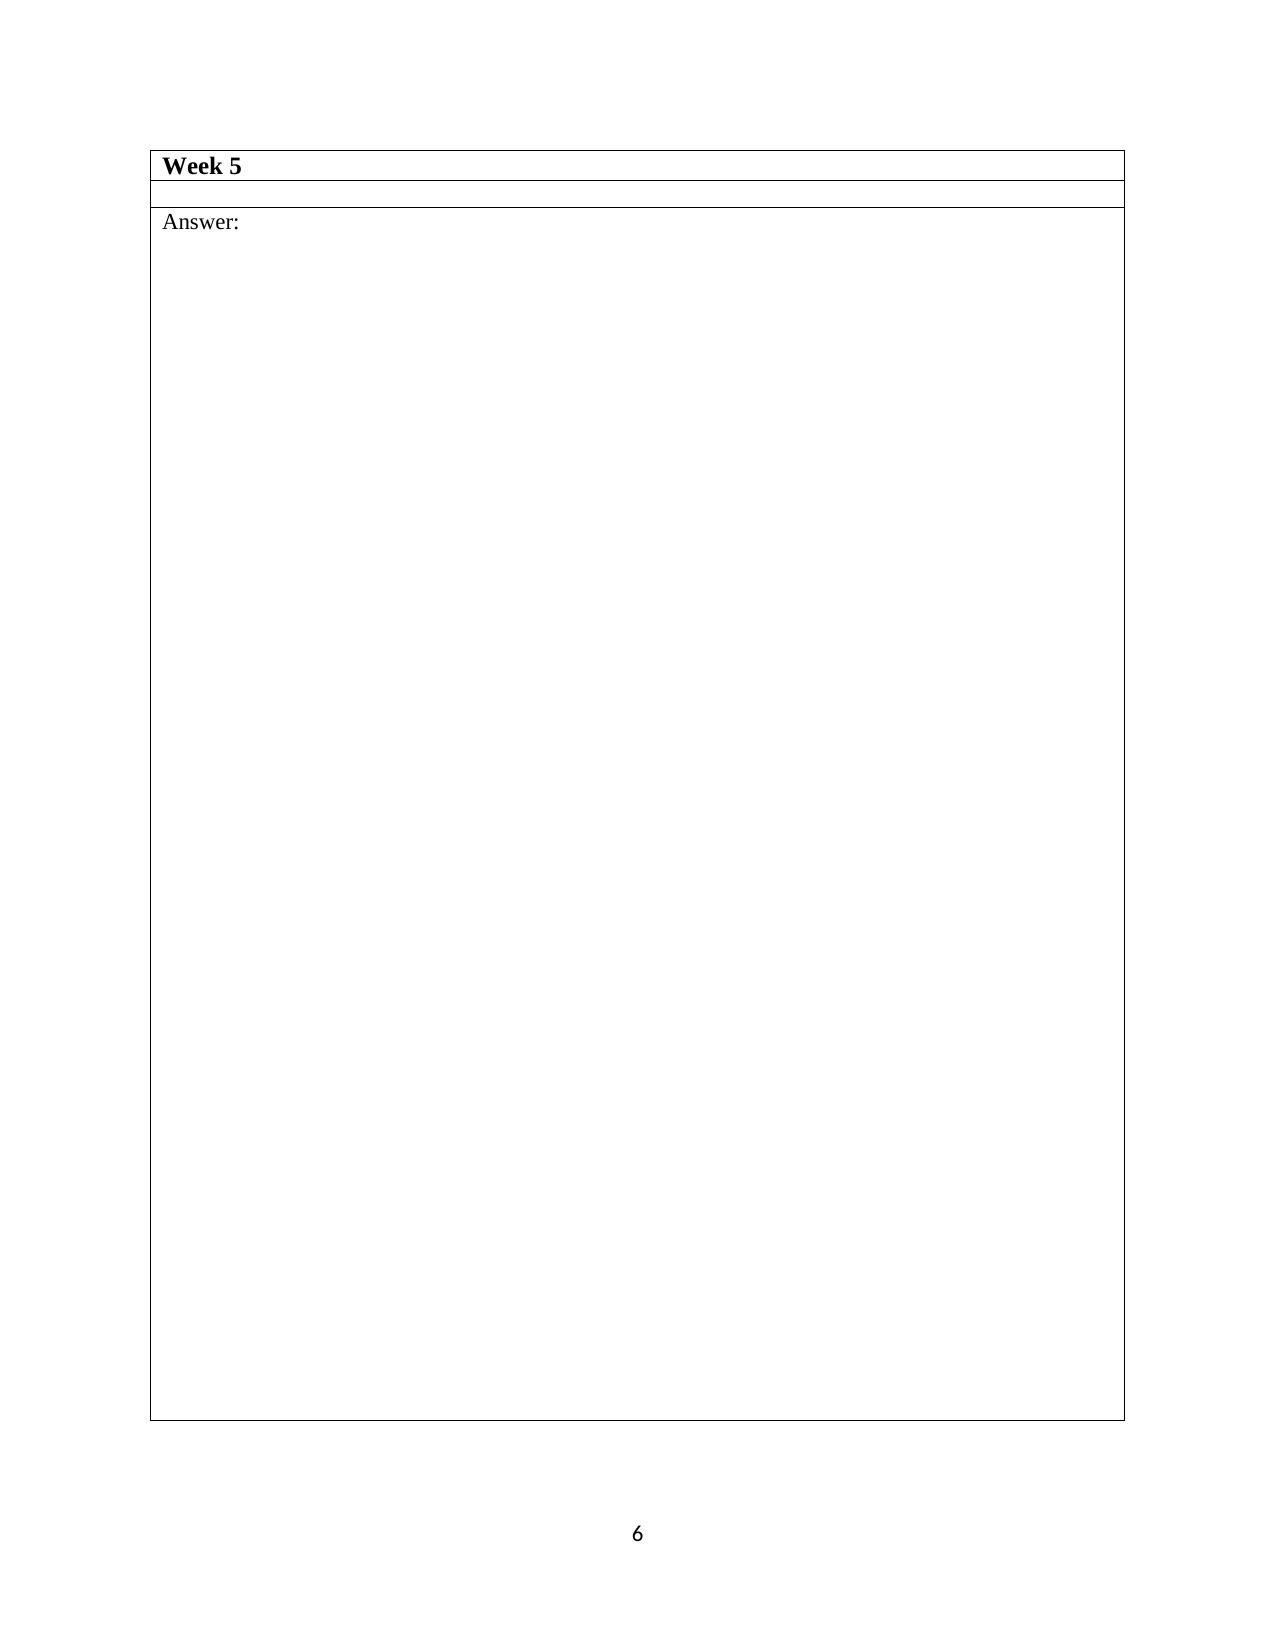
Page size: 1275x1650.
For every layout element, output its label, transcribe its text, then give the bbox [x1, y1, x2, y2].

table_cell [151, 181, 1124, 207]
table_header Week 5 [151, 151, 1124, 180]
table_cell Answer: [151, 208, 1124, 1420]
